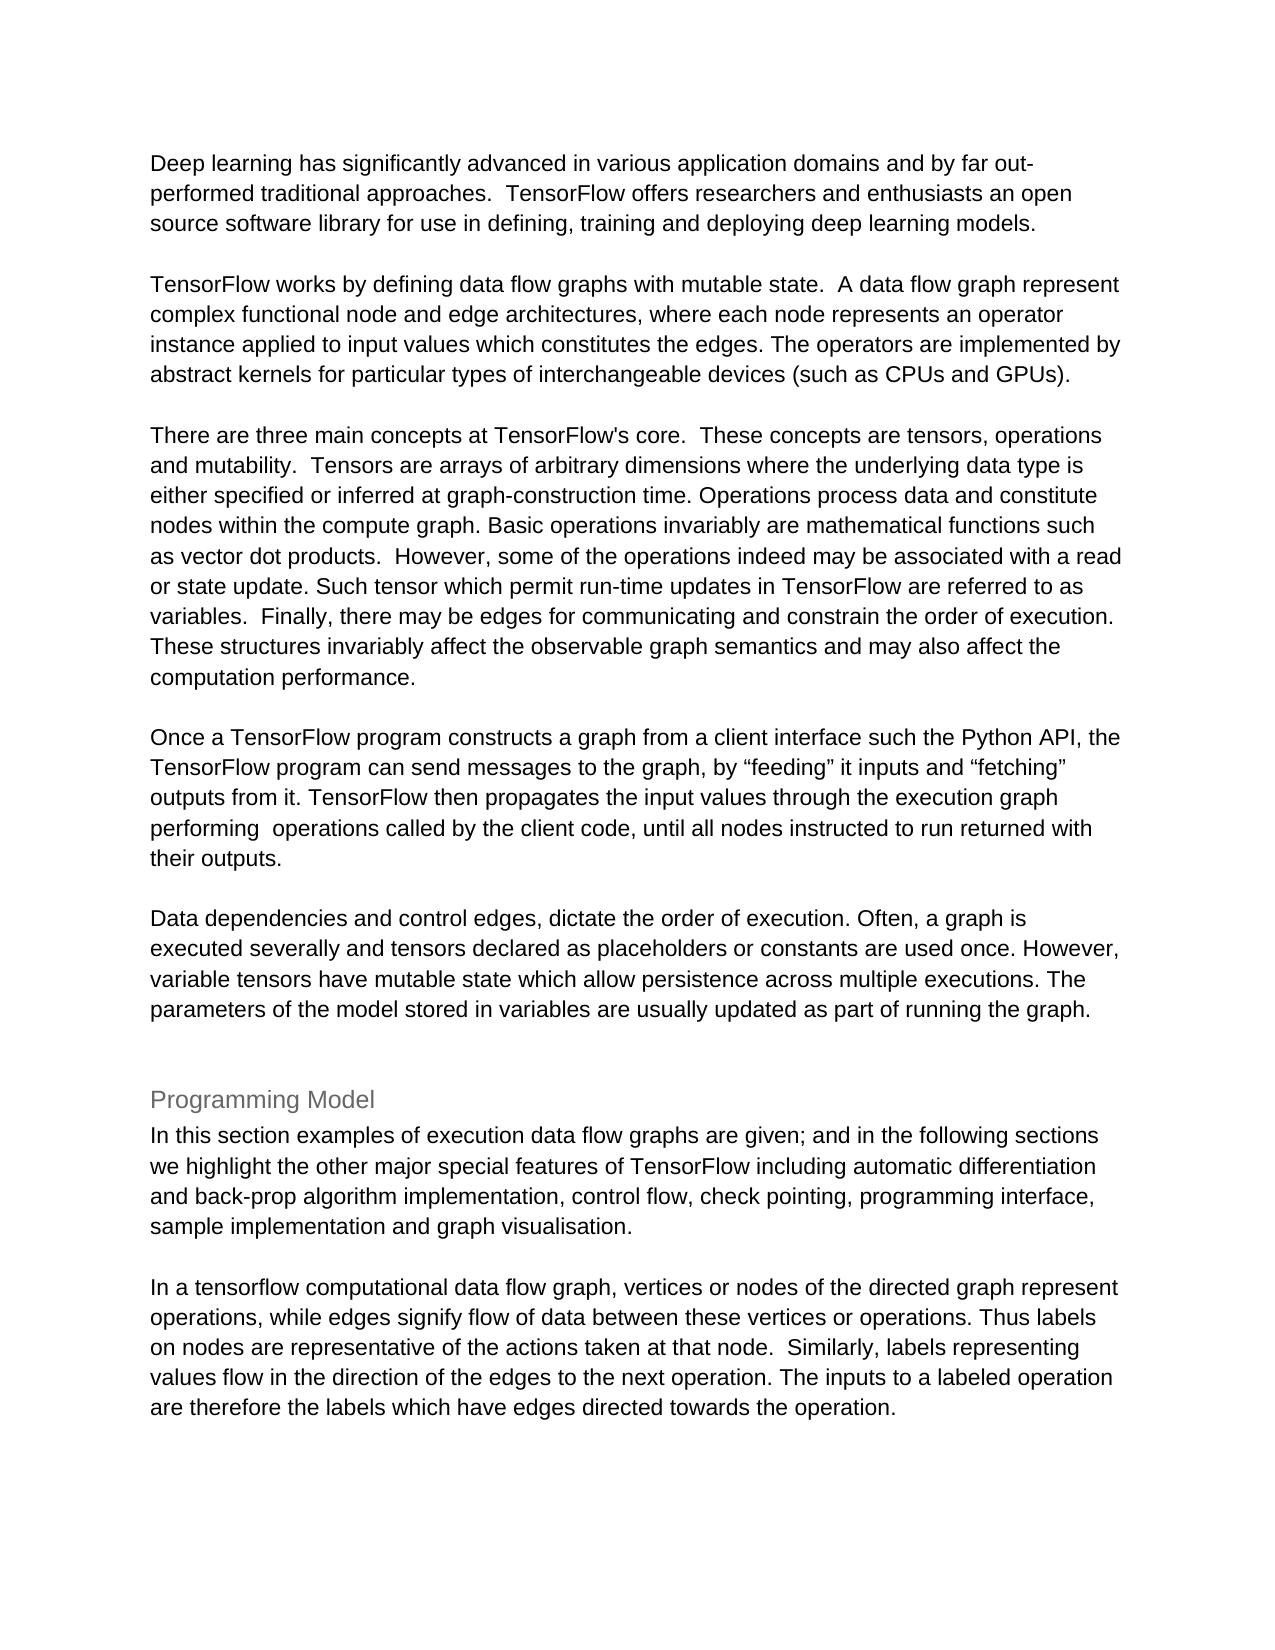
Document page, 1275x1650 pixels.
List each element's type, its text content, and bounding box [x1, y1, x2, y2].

text Once a TensorFlow program constructs a graph from a client interface such the Python API, the TensorFlow program can send messages to the graph, by “feeding” it inputs and “fetching” outputs from it. TensorFlow then propagates the input values through the execution graph performing operations called by the client code, until all nodes instructed to run returned with their outputs. [150, 724, 1125, 871]
text In a tensorflow computational data flow graph, vertices or nodes of the directed graph represent operations, while edges signify flow of data between these vertices or operations. Thus labels on nodes are representative of the actions taken at that node. Similarly, labels representing values flow in the direction of the edges to the next operation. The inputs to a labeled operation are therefore the labels which have edges directed towards the operation. [150, 1273, 1125, 1421]
text There are three main concepts at TensorFlow's core. These concepts are tensors, operations and mutability. Tensors are arrays of arbitrary dimensions where the underlying data type is either specified or inferred at graph-construction time. Operations process data and constitute nodes within the compute graph. Basic operations invariably are mathematical functions such as vector dot products. However, some of the operations indeed may be associated with a read or state update. Such tensor which permit run-time updates in TensorFlow are referred to as variables. Finally, there may be edges for communicating and constrain the order of execution. These structures invariably affect the observable graph semantics and may also affect the computation performance. [150, 422, 1125, 690]
text In this section examples of execution data flow graphs are given; and in the following sections we highlight the other major special features of TensorFlow including automatic differentiation and back-prop algorithm implementation, control flow, check pointing, programming interface, sample implementation and graph visualisation. [150, 1122, 1125, 1239]
subtitle Programming Model [150, 1085, 1125, 1114]
text Data dependencies and control edges, dictate the order of execution. Often, a graph is executed severally and tensors declared as placeholders or constants are used once. However, variable tensors have mutable state which allow persistence across multiple executions. The parameters of the model stored in variables are usually updated as part of running the graph. [150, 905, 1125, 1022]
text TensorFlow works by defining data flow graphs with mutable state. A data flow graph represent complex functional node and edge architectures, where each node represents an operator instance applied to input values which constitutes the edges. The operators are implemented by abstract kernels for particular types of interchangeable devices (such as CPUs and GPUs). [150, 271, 1125, 388]
text Deep learning has significantly advanced in various application domains and by far out-performed traditional approaches. TensorFlow offers researchers and enthusiasts an open source software library for use in defining, training and deploying deep learning models. [150, 150, 1125, 237]
